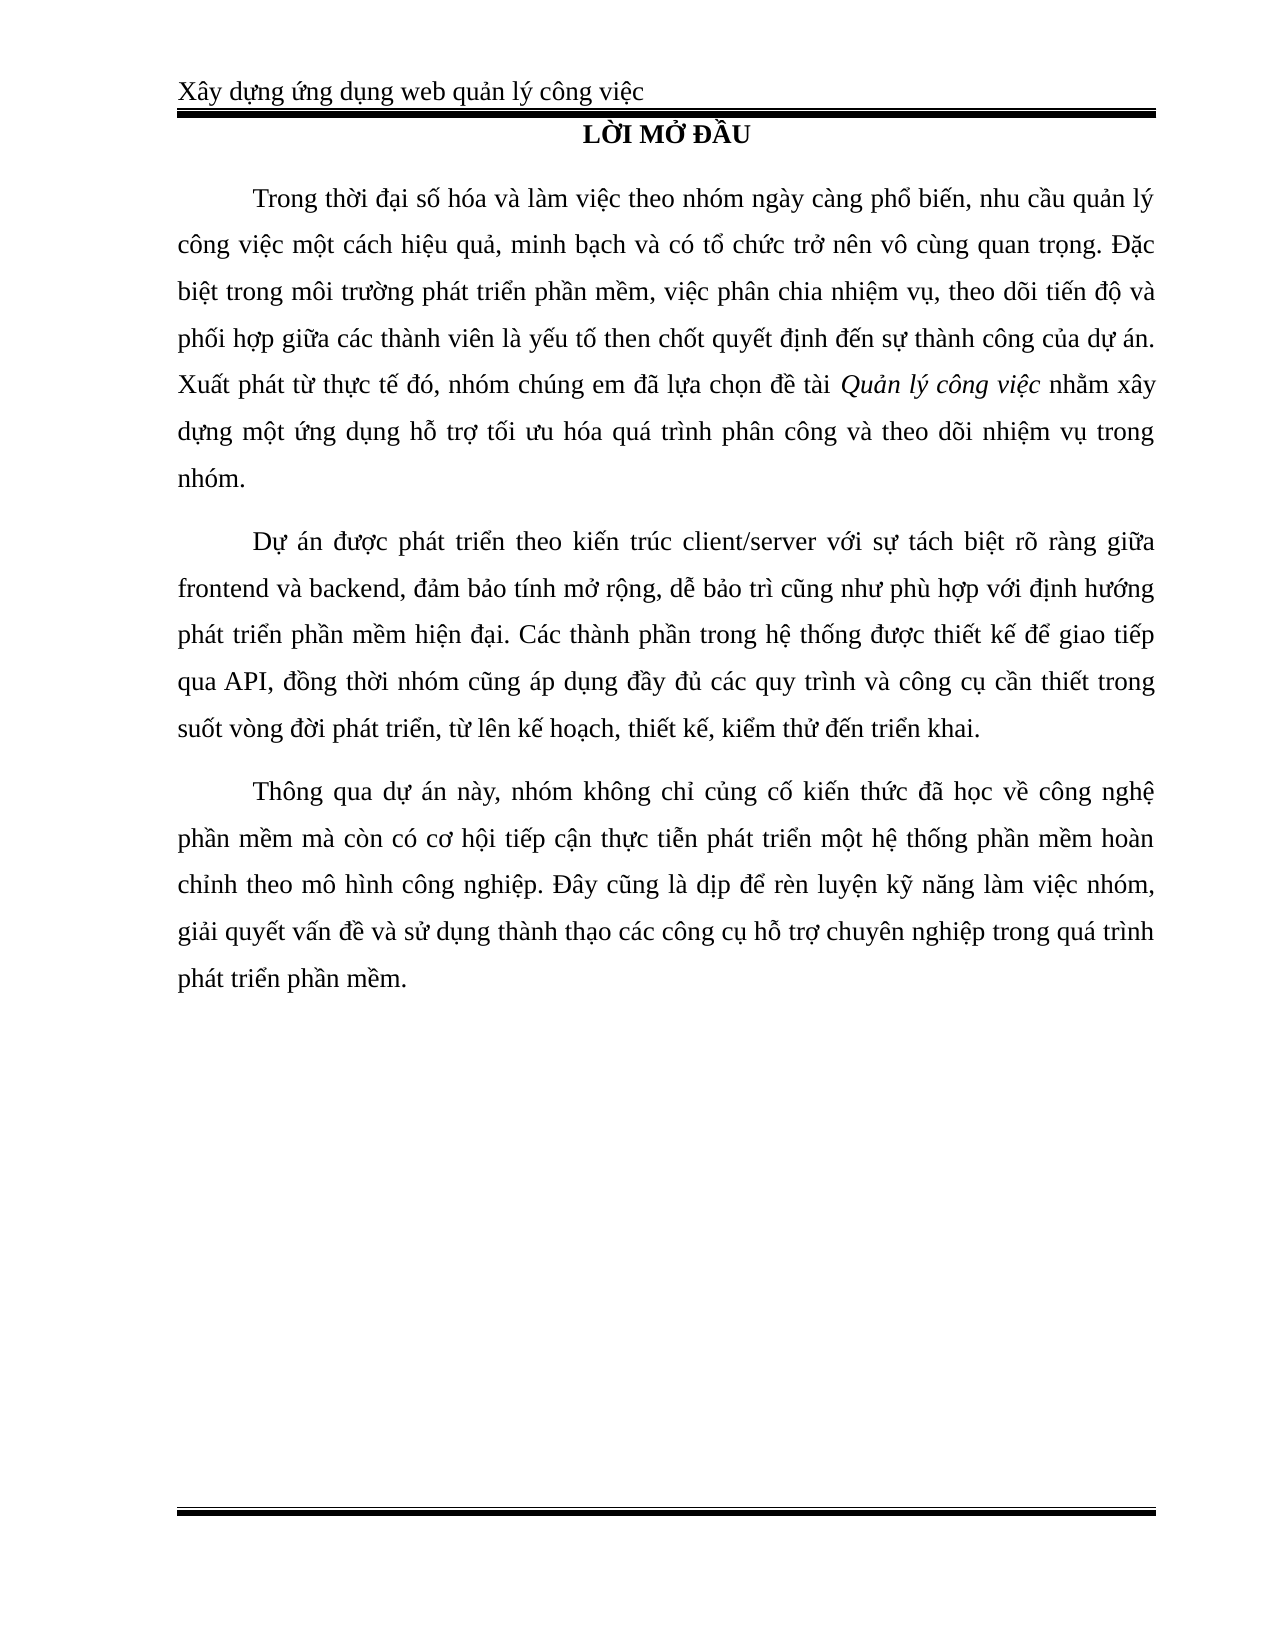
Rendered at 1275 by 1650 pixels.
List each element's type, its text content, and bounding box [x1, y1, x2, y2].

text LỜI MỞ ĐẦU [177, 118, 1156, 150]
text Dự án được phát triển theo kiến trúc client/server với sự tách biệt rõ ràng giữa frontend và backend, đảm bảo tính mở rộng, dễ bảo trì cũng như phù hợp với định hướng phát triển phần mềm hiện đại. Các thành phần trong hệ thống được thiết kế để giao tiếp qua API, đồng thời nhóm cũng áp dụng đầy đủ các quy trình và công cụ cần thiết trong suốt vòng đời phát triển, từ lên kế hoạch, thiết kế, kiểm thử đến triển khai. [177, 525, 1156, 743]
text Trong thời đại số hóa và làm việc theo nhóm ngày càng phổ biến, nhu cầu quản lý công việc một cách hiệu quả, minh bạch và có tổ chức trở nên vô cùng quan trọng. Đặc biệt trong môi trường phát triển phần mềm, việc phân chia nhiệm vụ, theo dõi tiến độ và phối hợp giữa các thành viên là yếu tố then chốt quyết định đến sự thành công của dự án. Xuất phát từ thực tế đó, nhóm chúng em đã lựa chọn đề tài Quản lý công việc nhằm xây dựng một ứng dụng hỗ trợ tối ưu hóa quá trình phân công và theo dõi nhiệm vụ trong nhóm. [177, 182, 1156, 493]
text Thông qua dự án này, nhóm không chỉ củng cố kiến thức đã học về công nghệ phần mềm mà còn có cơ hội tiếp cận thực tiễn phát triển một hệ thống phần mềm hoàn chỉnh theo mô hình công nghiệp. Đây cũng là dịp để rèn luyện kỹ năng làm việc nhóm, giải quyết vấn đề và sử dụng thành thạo các công cụ hỗ trợ chuyên nghiệp trong quá trình phát triển phần mềm. [177, 775, 1156, 993]
